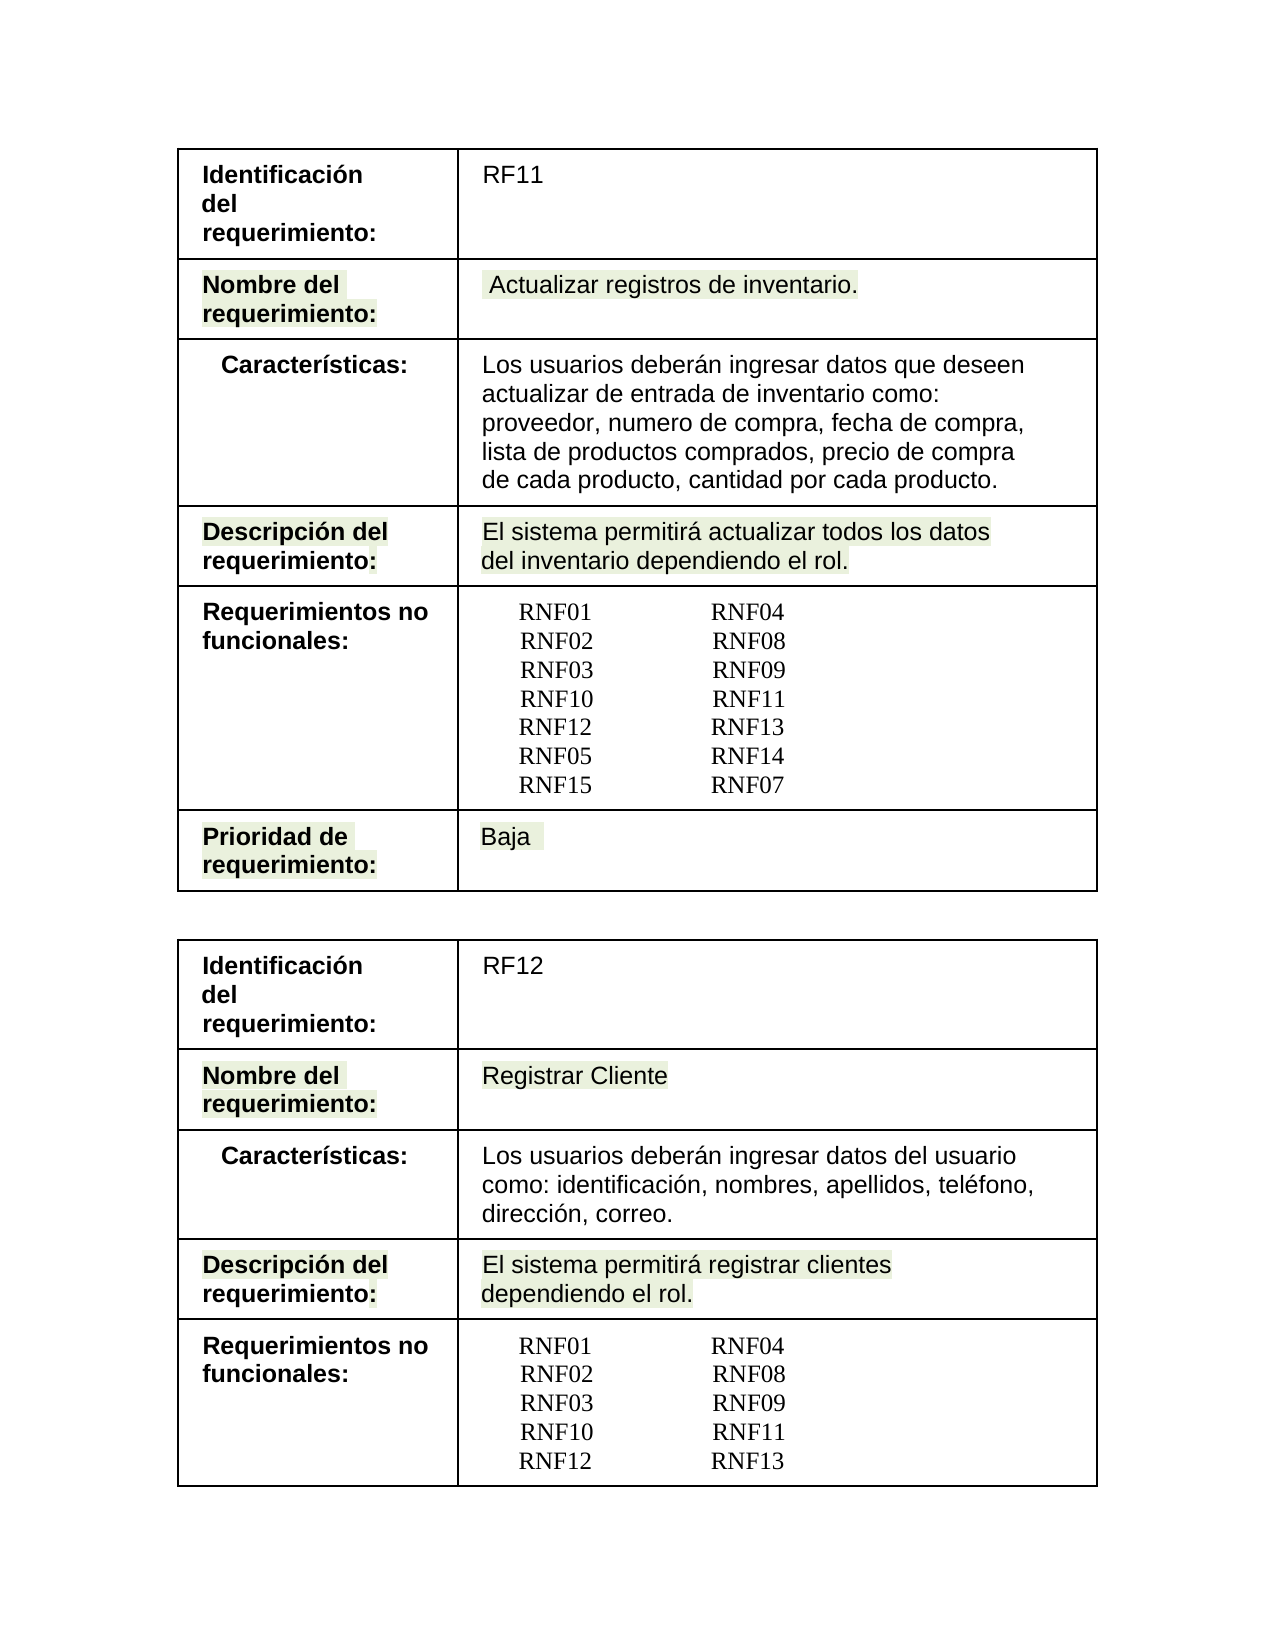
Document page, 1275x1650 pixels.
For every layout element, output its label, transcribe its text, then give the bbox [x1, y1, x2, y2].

table_header RF11 [459, 150, 1096, 257]
table_cell Actualizar registros de inventario. [459, 260, 1096, 338]
table_cell Requerimientos no funcionales: [179, 587, 457, 809]
table_cell Los usuarios deberán ingresar datos del usuario como: identificación, nombres, apellidos, teléfono, dirección, correo. [459, 1131, 1096, 1238]
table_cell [459, 1320, 1096, 1485]
table_cell Registrar Cliente [459, 1050, 1096, 1129]
table_header RF12 [459, 941, 1096, 1048]
table_cell Nombre del requerimiento: [179, 260, 457, 338]
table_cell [179, 1320, 457, 1485]
table_cell Características: [179, 340, 457, 504]
table_cell Baja [459, 811, 1096, 889]
table_header Identificación del requerimiento: [179, 150, 457, 257]
table_cell Prioridad de requerimiento: [179, 811, 457, 889]
table_cell Descripción del requerimiento: [179, 1240, 457, 1318]
table_header Identificación del requerimiento: [179, 941, 457, 1048]
table_cell Los usuarios deberán ingresar datos que deseen actualizar de entrada de inventario como: proveedor, numero de compra, fecha de compra, lista de productos comprados, precio de compra de cada producto, cantidad por cada producto. [459, 340, 1096, 504]
table_cell El sistema permitirá registrar clientes dependiendo el rol. [459, 1240, 1096, 1318]
table_cell Nombre del requerimiento: [179, 1050, 457, 1129]
table_cell El sistema permitirá actualizar todos los datos del inventario dependiendo el rol. [459, 507, 1096, 585]
table_cell Descripción del requerimiento: [179, 507, 457, 585]
table_cell RNF01 RNF04 RNF02 RNF08 RNF03 RNF09 RNF10 RNF11 RNF12 RNF13 RNF05 RNF14 RNF15 RNF07 [459, 587, 1096, 809]
table_cell Características: [179, 1131, 457, 1238]
